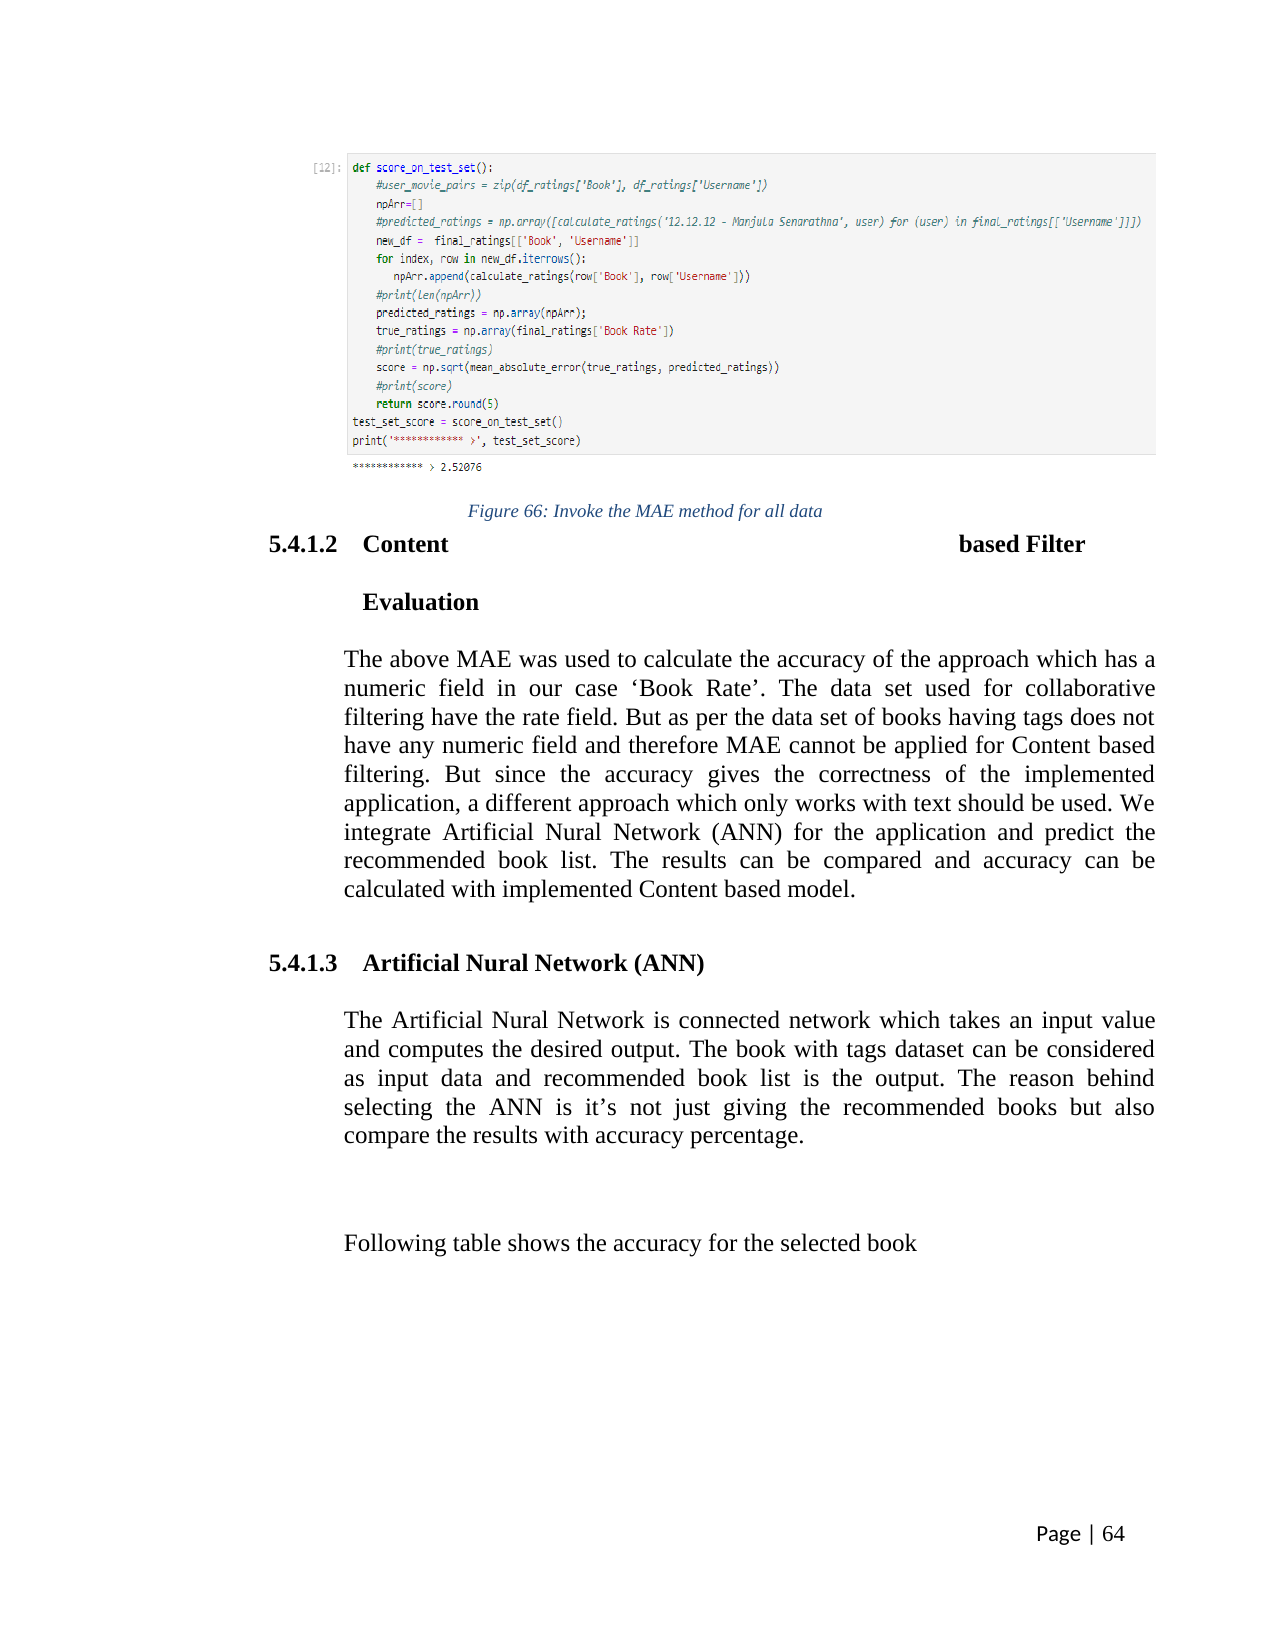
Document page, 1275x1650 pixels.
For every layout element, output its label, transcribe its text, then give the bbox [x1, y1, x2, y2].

text The Artificial Nural Network is connected network which takes an input value and computes the desired output. The book with tags dataset can be considered as input data and recommended book list is the output. The reason behind selecting the ANN is it’s not just giving the recommended books but also compare the results with accuracy percentage. [344, 1006, 1156, 1149]
subtitle Content based Filter Evaluation [269, 529, 1156, 616]
picture [303, 141, 1156, 483]
subtitle Artificial Nural Network (ANN) [269, 948, 1156, 977]
text The above MAE was used to calculate the accuracy of the approach which has a numeric field in our case ‘Book Rate’. The data set used for collaborative filtering have the rate field. But as per the data set of books having tags does not have any numeric field and therefore MAE cannot be applied for Content based filtering. But since the accuracy gives the correctness of the implemented application, a different approach which only works with text should be used. We integrate Artificial Nural Network (ANN) for the application and predict the recommended book list. The results can be compared and accuracy can be calculated with implemented Content based model. [344, 644, 1156, 903]
text Following table shows the accuracy for the selected book [344, 1228, 1156, 1257]
